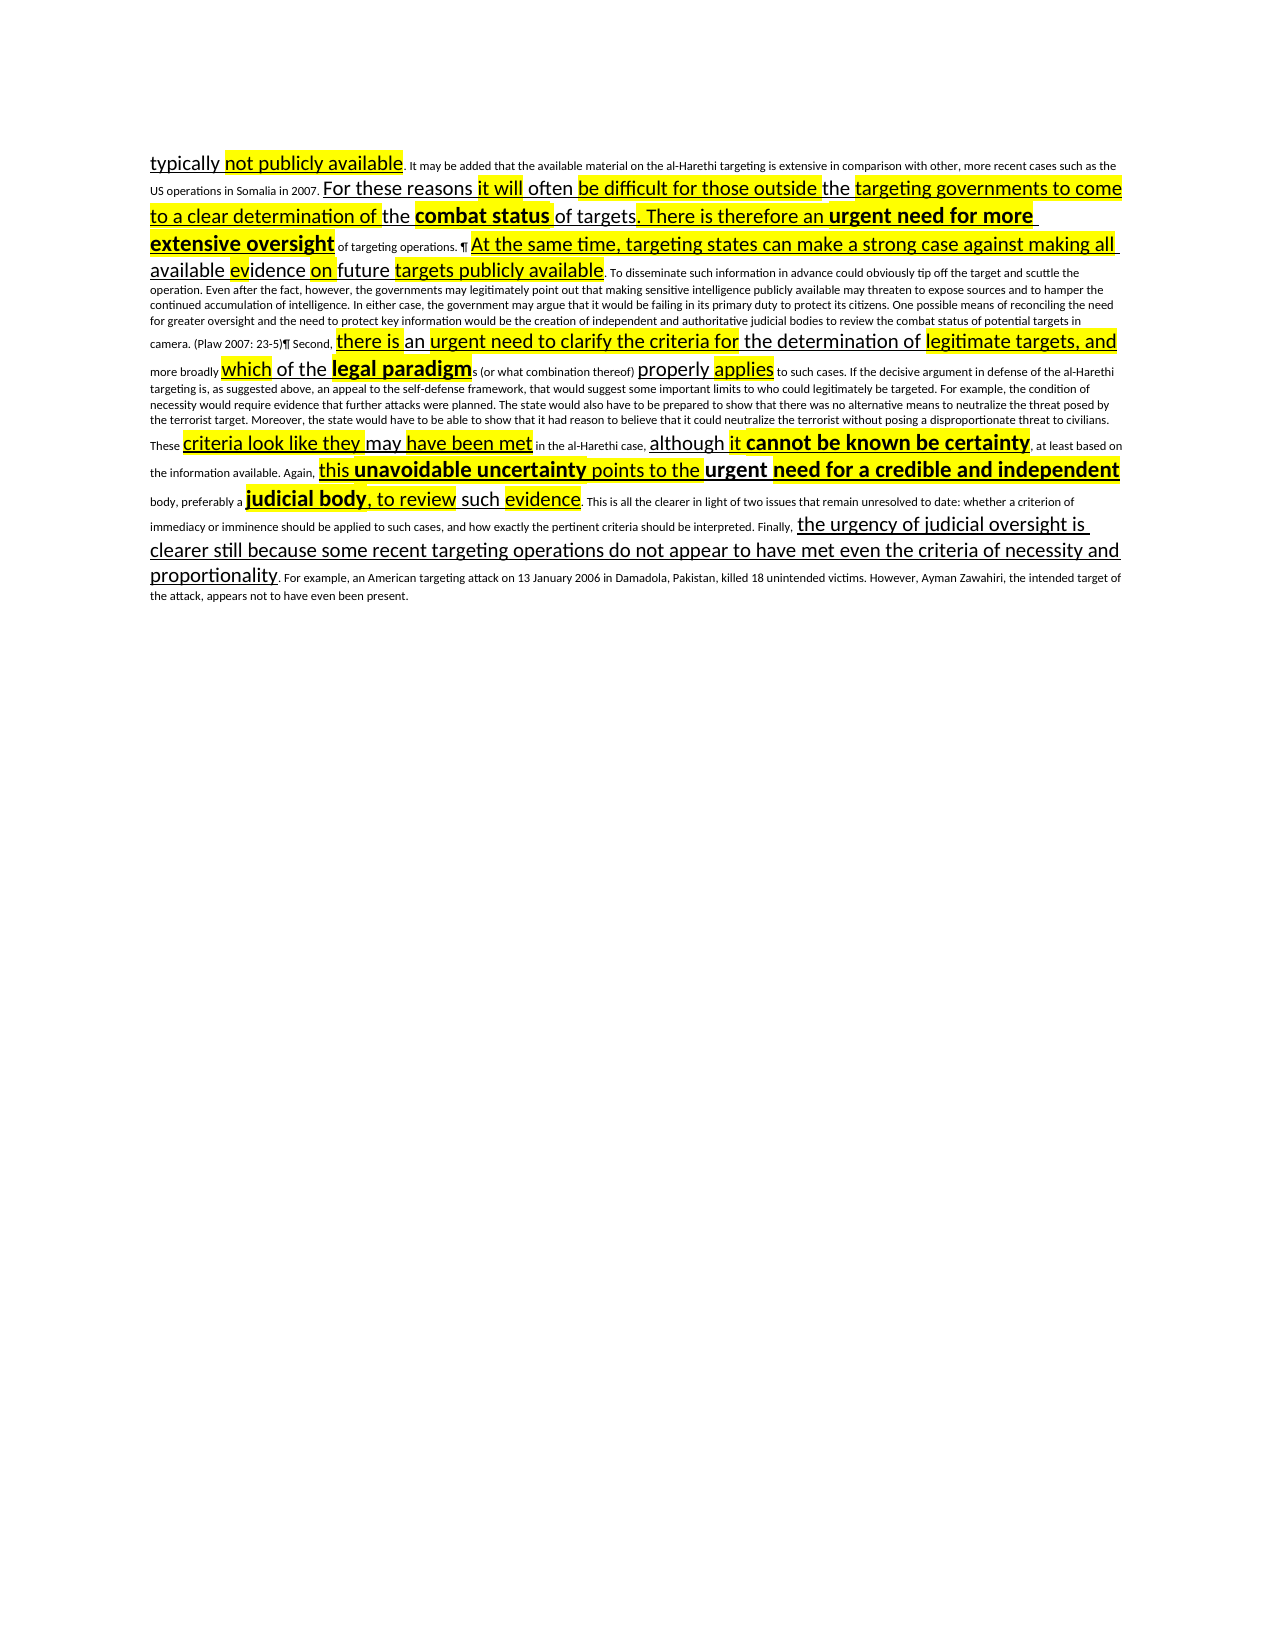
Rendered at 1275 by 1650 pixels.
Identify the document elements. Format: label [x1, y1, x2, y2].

text [150, 150, 1125, 603]
